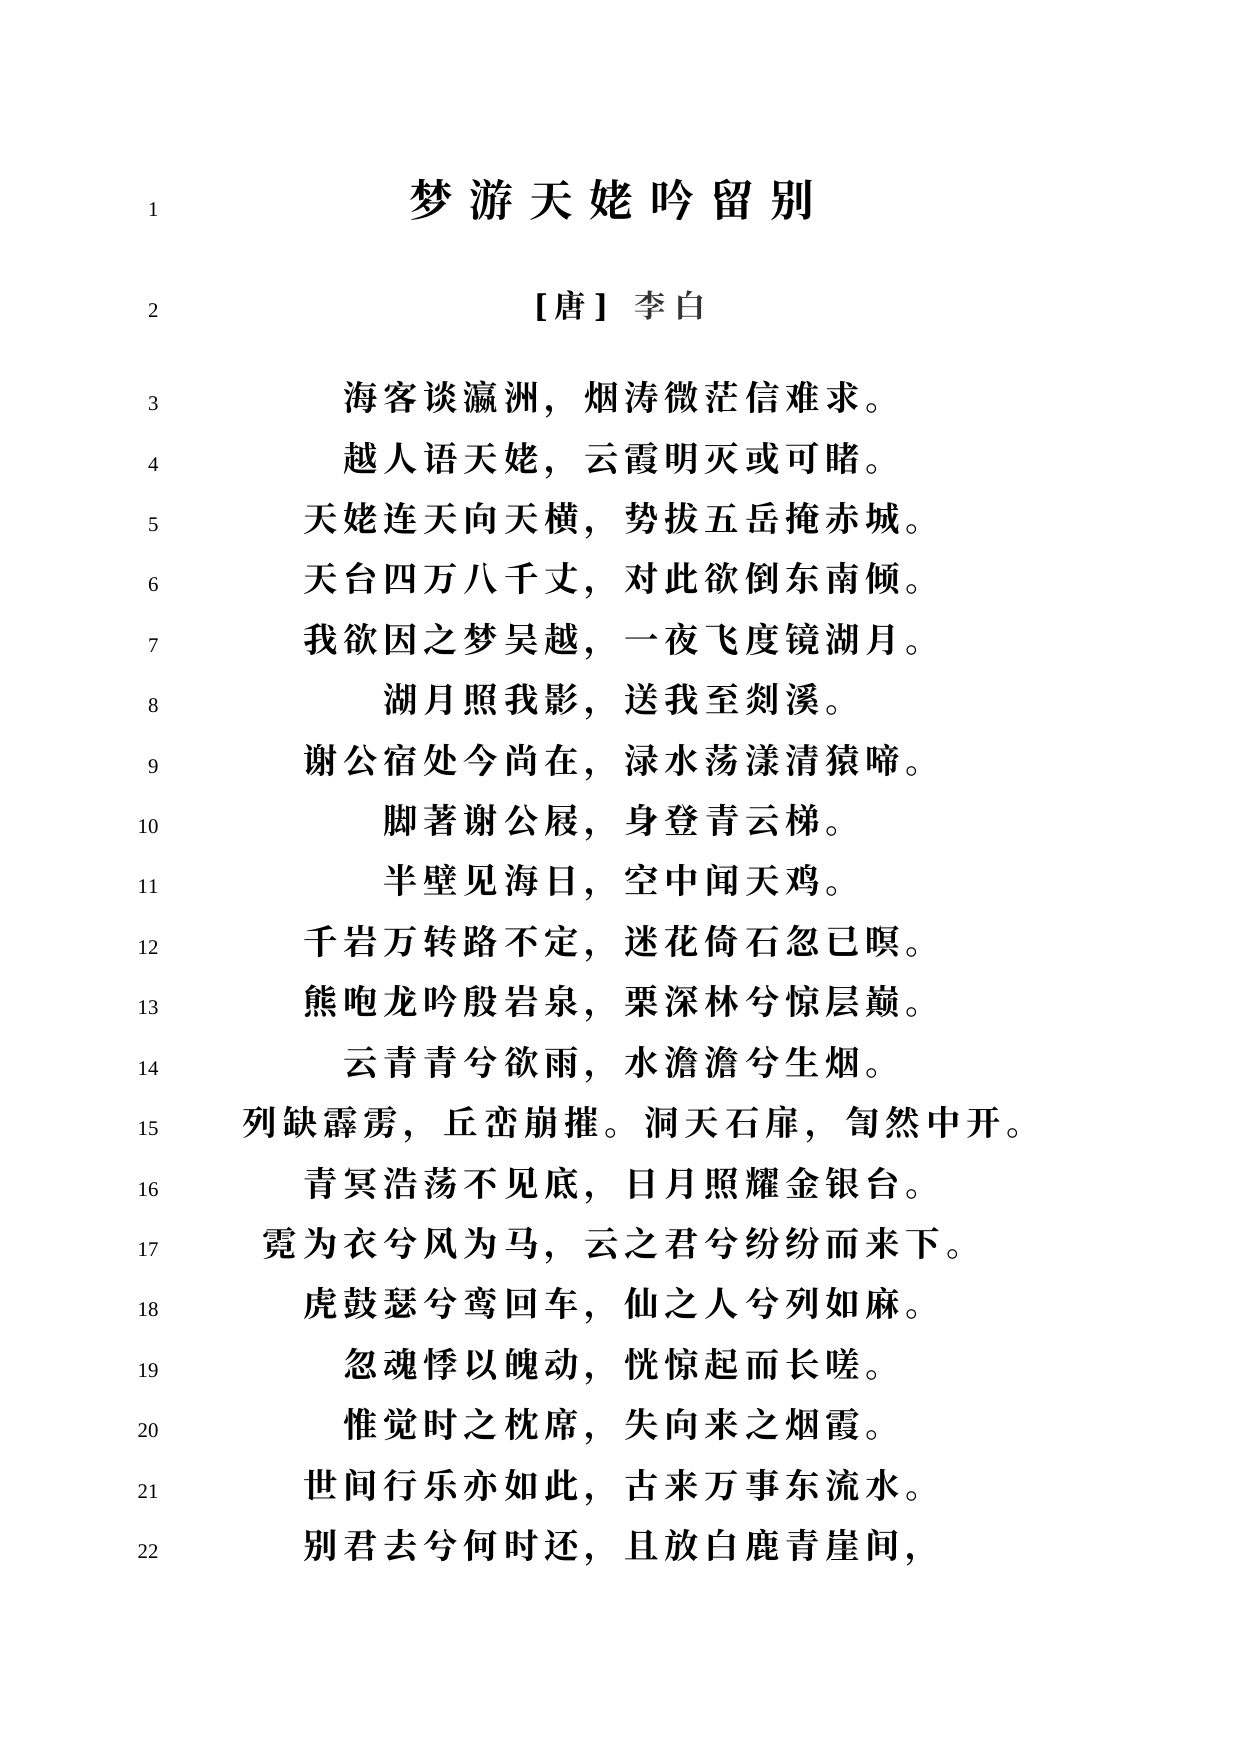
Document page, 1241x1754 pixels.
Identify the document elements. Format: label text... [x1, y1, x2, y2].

subtitle 梦游天姥吟留别 [188, 152, 1052, 243]
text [219, 366, 1021, 1574]
text [唐] 李白 [219, 274, 1021, 334]
